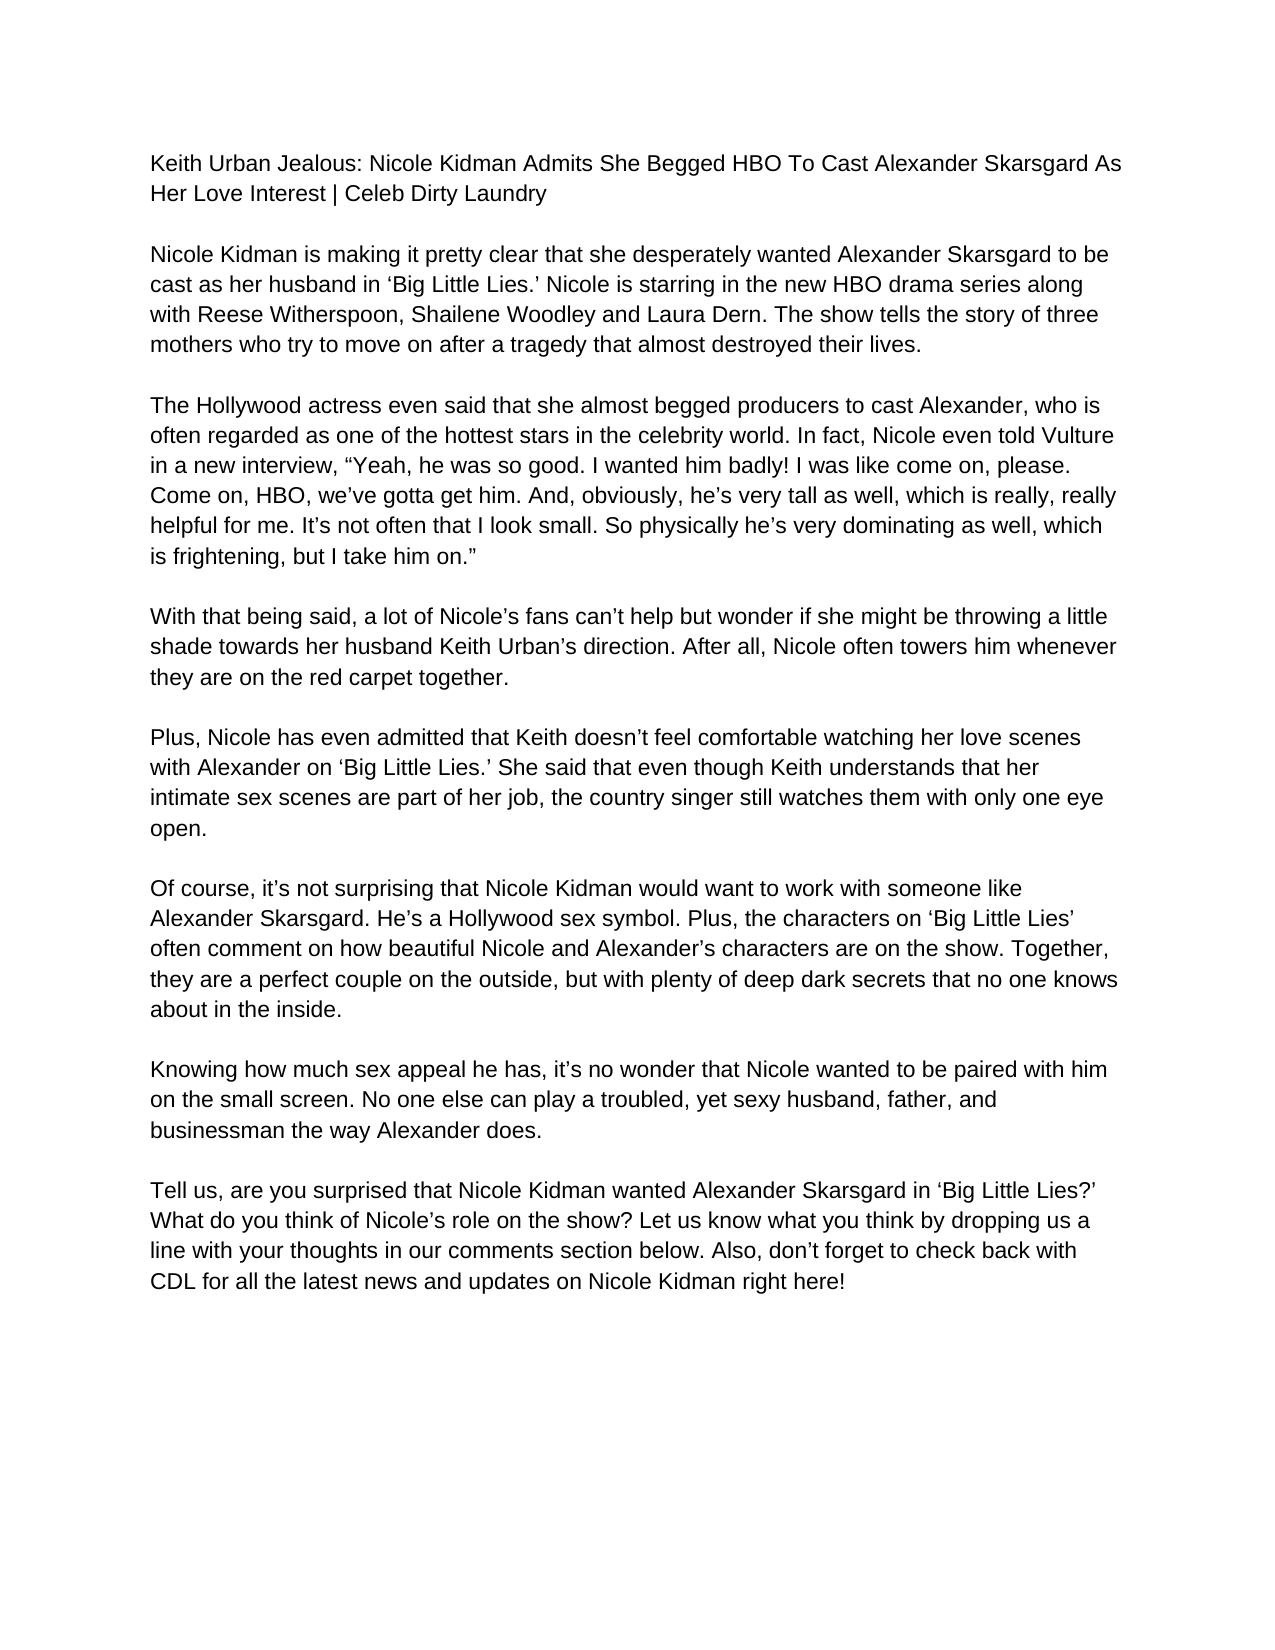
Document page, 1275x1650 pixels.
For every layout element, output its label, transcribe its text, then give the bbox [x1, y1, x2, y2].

text Of course, it’s not surprising that Nicole Kidman would want to work with someone like Alexander Skarsgard. He’s a Hollywood sex symbol. Plus, the characters on ‘Big Little Lies’ often comment on how beautiful Nicole and Alexander’s characters are on the show. Together, they are a perfect couple on the outside, but with plenty of deep dark secrets that no one knows about in the inside. [150, 875, 1125, 1022]
text Knowing how much sex appeal he has, it’s no wonder that Nicole wanted to be paired with him on the small screen. No one else can play a troubled, yet sexy husband, father, and businessman the way Alexander does. [150, 1056, 1125, 1143]
text Tell us, are you surprised that Nicole Kidman wanted Alexander Skarsgard in ‘Big Little Lies?’ What do you think of Nicole’s role on the show? Let us know what you think by dropping us a line with your thoughts in our comments section below. Also, don’t forget to check back with CDL for all the latest news and updates on Nicole Kidman right here! [150, 1177, 1125, 1294]
text Plus, Nicole has even admitted that Keith doesn’t feel comfortable watching her love scenes with Alexander on ‘Big Little Lies.’ She said that even though Keith understands that her intimate sex scenes are part of her job, the country singer still watches them with only one eye open. [150, 724, 1125, 841]
text Nicole Kidman is making it pretty clear that she desperately wanted Alexander Skarsgard to be cast as her husband in ‘Big Little Lies.’ Nicole is starring in the new HBO drama series along with Reese Witherspoon, Shailene Woodley and Laura Dern. The show tells the story of three mothers who try to move on after a tragedy that almost destroyed their lives. [150, 241, 1125, 358]
text The Hollywood actress even said that she almost begged producers to cast Alexander, who is often regarded as one of the hottest stars in the celebrity world. In fact, Nicole even told Vulture in a new interview, “Yeah, he was so good. I wanted him badly! I was like come on, please. Come on, HBO, we’ve gotta get him. And, obviously, he’s very tall as well, which is really, really helpful for me. It’s not often that I look small. So physically he’s very dominating as well, which is frightening, but I take him on.” [150, 392, 1125, 569]
text Keith Urban Jealous: Nicole Kidman Admits She Begged HBO To Cast Alexander Skarsgard As Her Love Interest | Celeb Dirty Laundry [150, 150, 1125, 207]
text With that being said, a lot of Nicole’s fans can’t help but wonder if she might be throwing a little shade towards her husband Keith Urban’s direction. After all, Nicole often towers him whenever they are on the red carpet together. [150, 603, 1125, 690]
